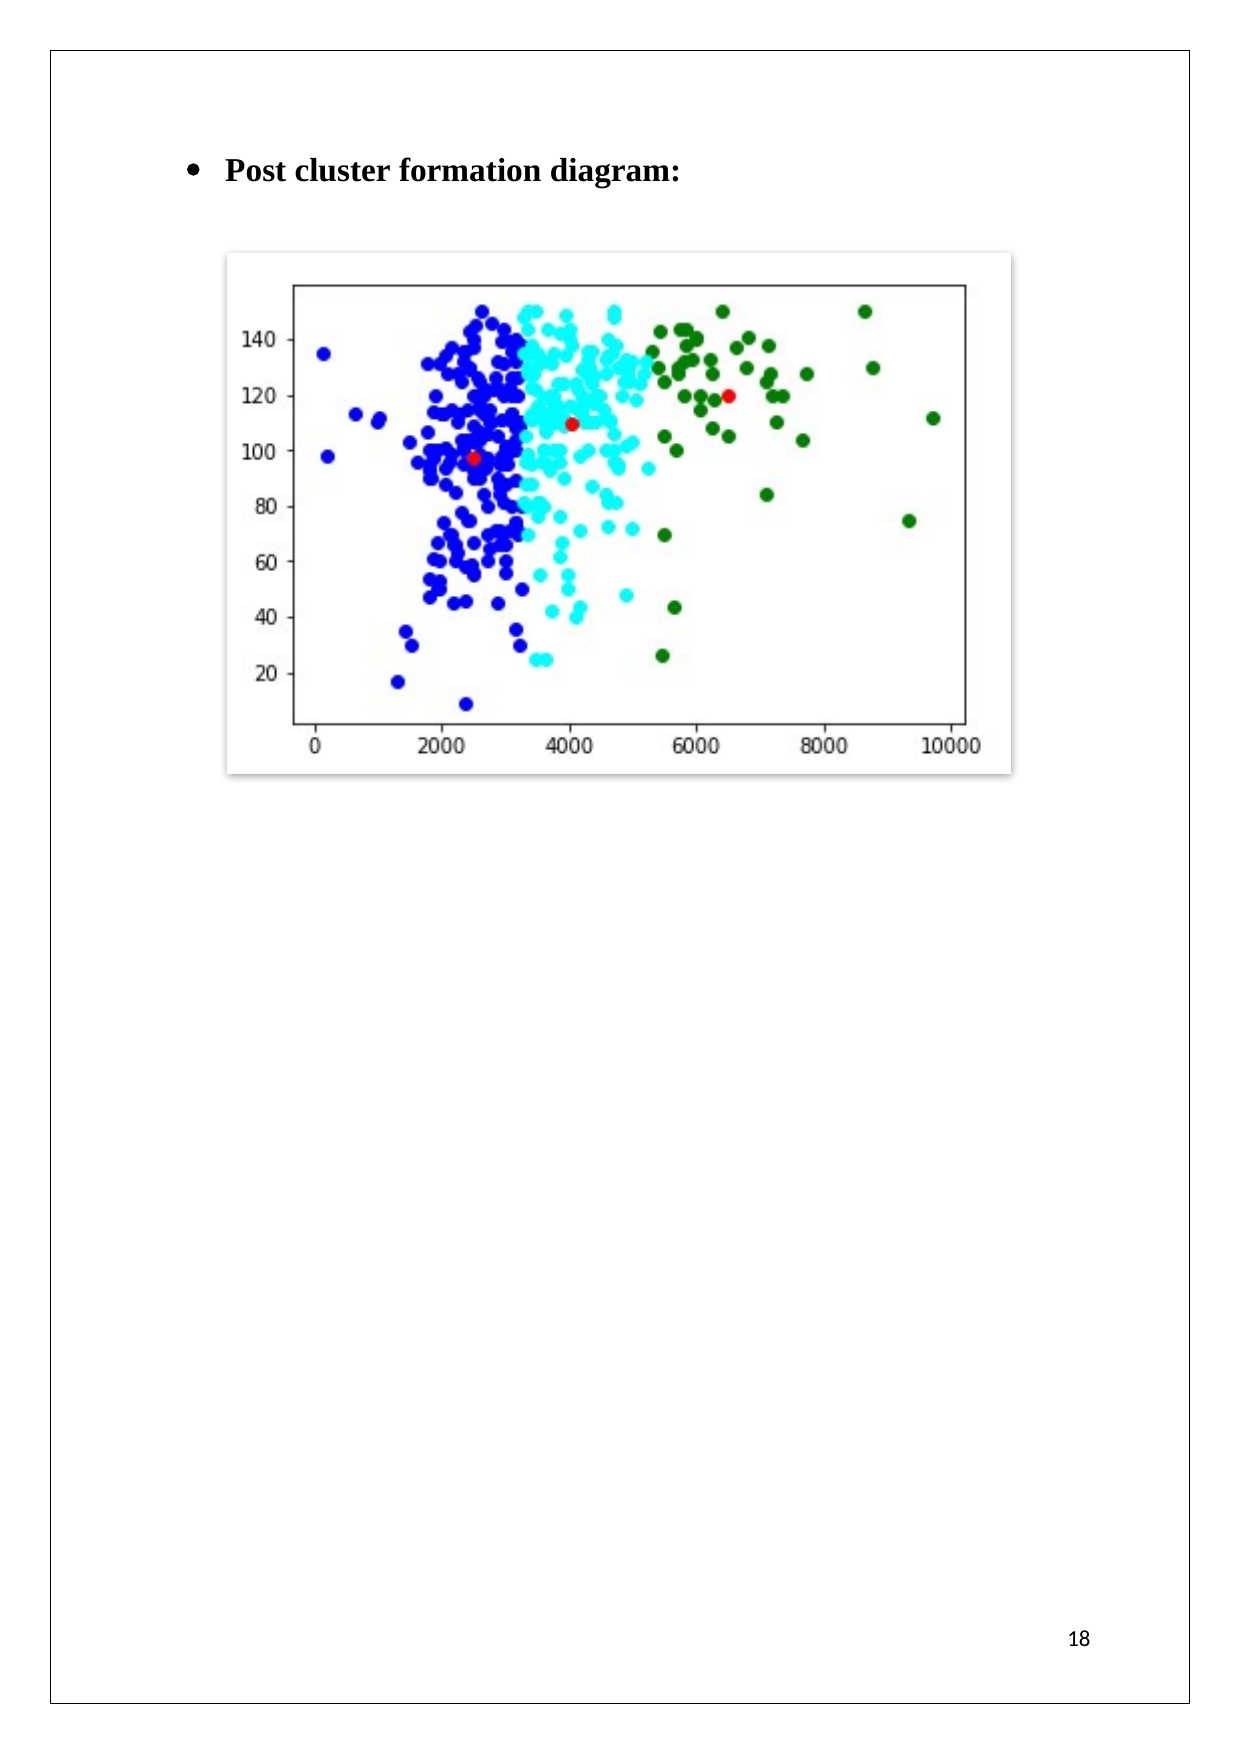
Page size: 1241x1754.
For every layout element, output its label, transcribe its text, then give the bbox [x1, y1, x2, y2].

list Post cluster formation diagram: [187, 150, 1090, 188]
picture [242, 268, 997, 759]
